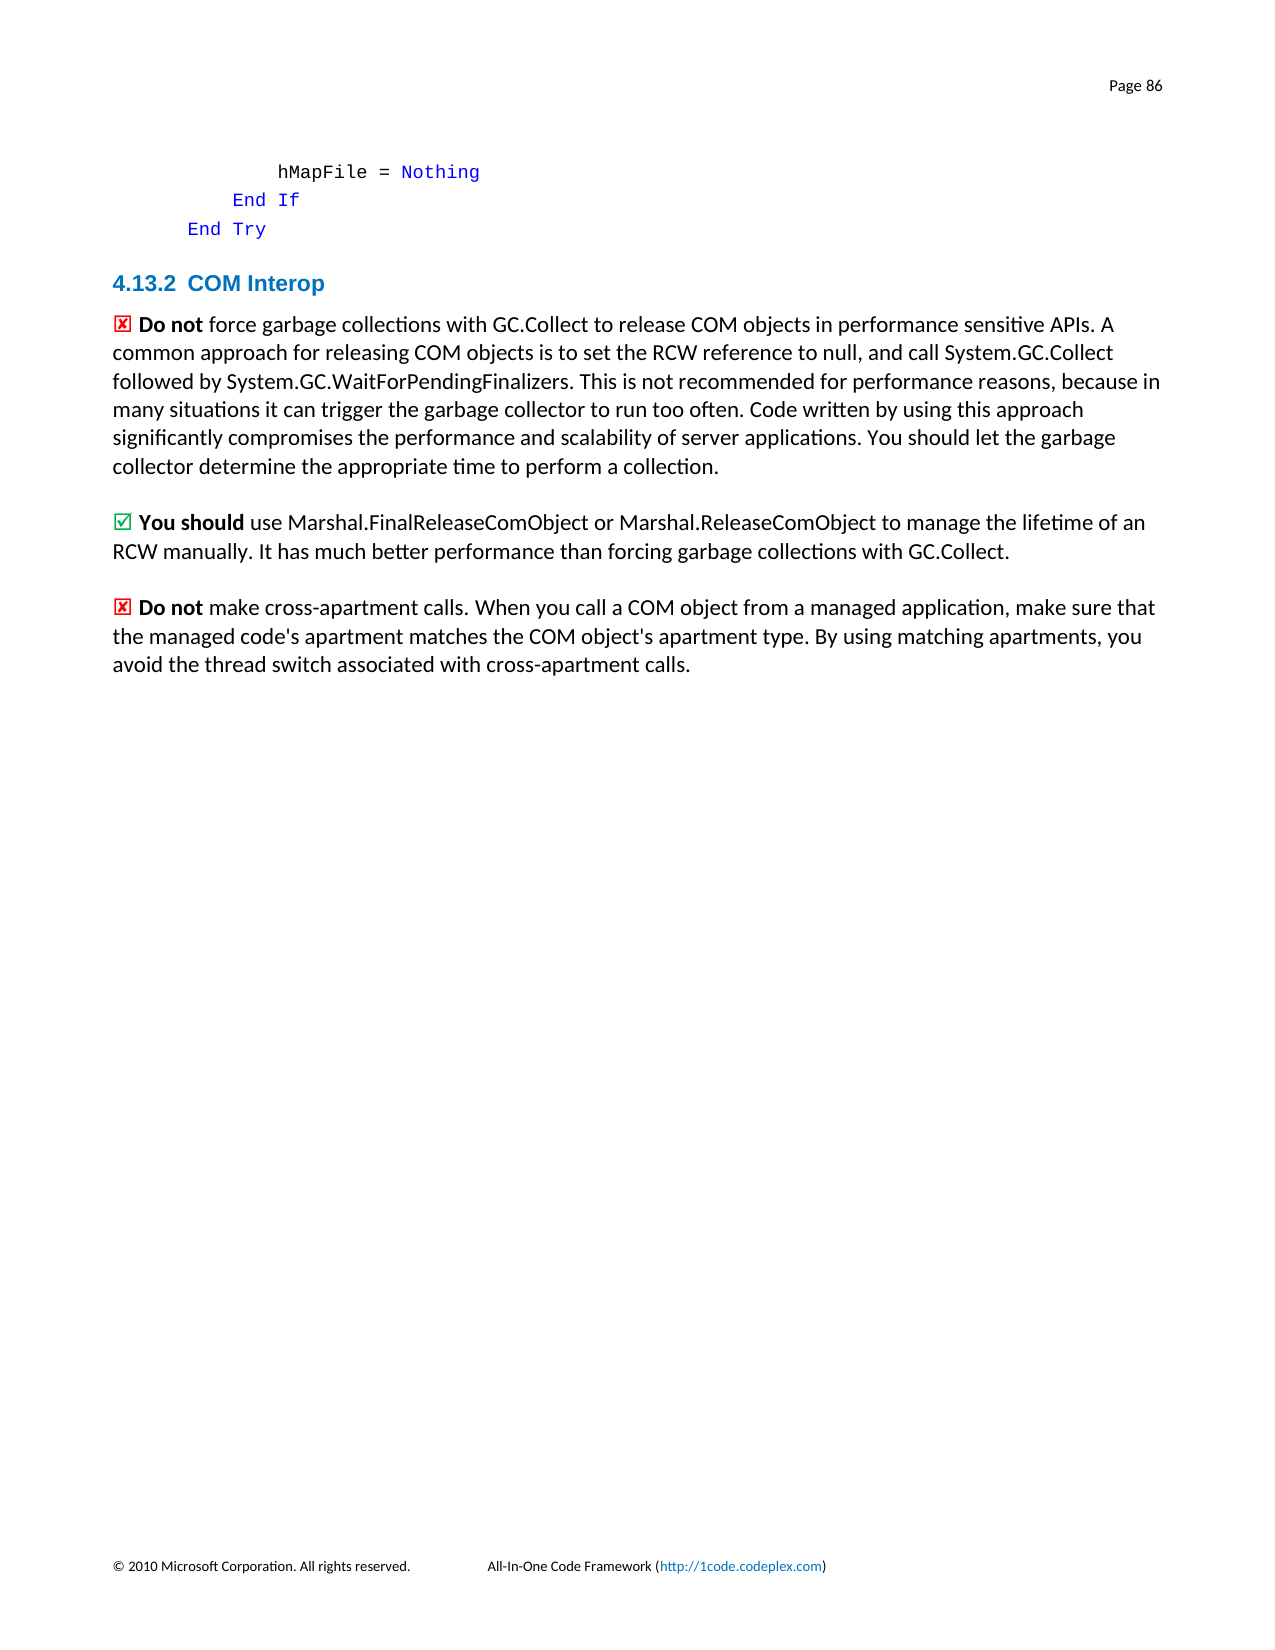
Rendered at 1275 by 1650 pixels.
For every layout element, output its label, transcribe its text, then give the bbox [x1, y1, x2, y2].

text hMapFile = Nothing [187, 159, 1162, 187]
text End Try [187, 216, 1162, 244]
text End If [187, 187, 1162, 216]
subtitle COM Interop [112, 269, 1162, 297]
text Do not make cross-apartment calls. When you call a COM object from a managed application, make sure that the managed code's apartment matches the COM object's apartment type. By using matching apartments, you avoid the thread switch associated with cross-apartment calls. [112, 593, 1162, 678]
text You should use Marshal.FinalReleaseComObject or Marshal.ReleaseComObject to manage the lifetime of an RCW manually. It has much better performance than forcing garbage collections with GC.Collect. [112, 508, 1162, 565]
text Do not force garbage collections with GC.Collect to release COM objects in performance sensitive APIs. A common approach for releasing COM objects is to set the RCW reference to null, and call System.GC.Collect followed by System.GC.WaitForPendingFinalizers. This is not recommended for performance reasons, because in many situations it can trigger the garbage collector to run too often. Code written by using this approach significantly compromises the performance and scalability of server applications. You should let the garbage collector determine the appropriate time to perform a collection. [112, 310, 1162, 480]
